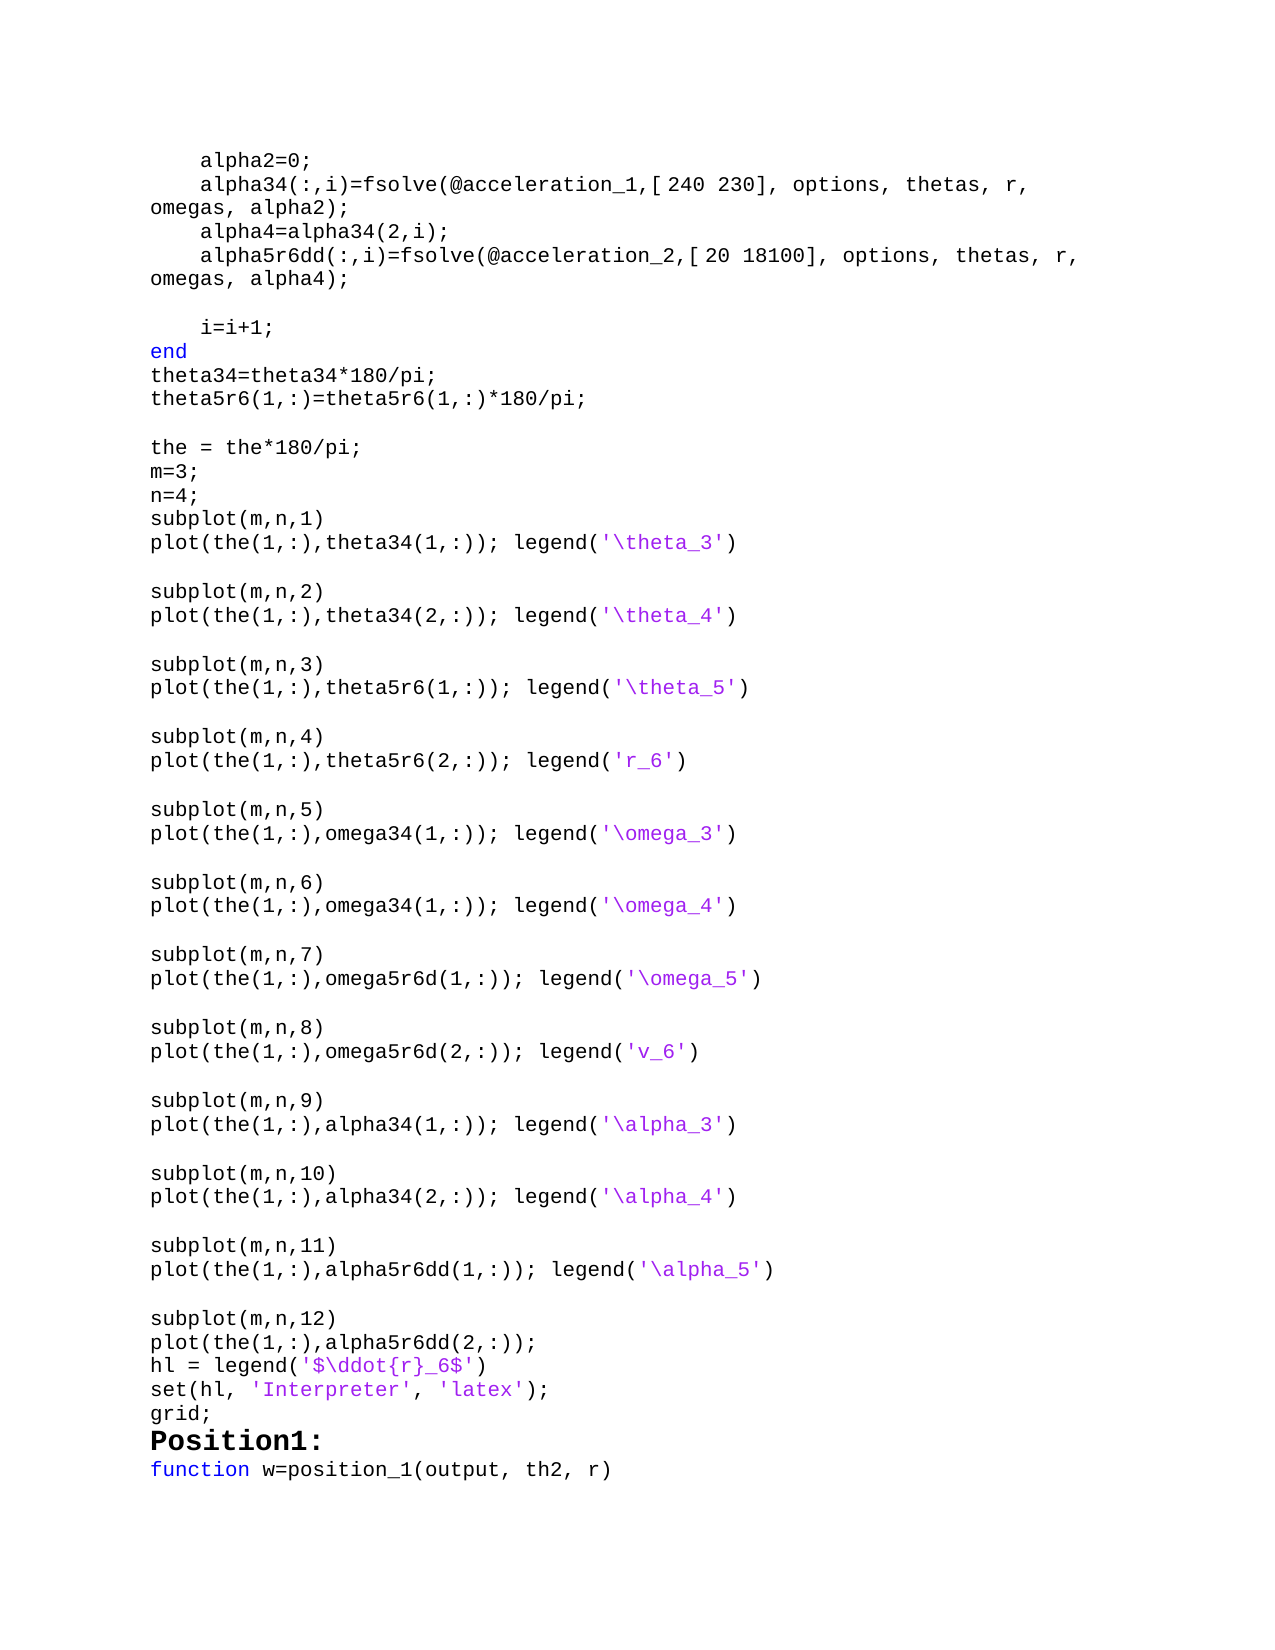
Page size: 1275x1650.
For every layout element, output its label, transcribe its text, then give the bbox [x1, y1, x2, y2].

text subplot(m,n,2) [150, 581, 1125, 604]
text subplot(m,n,12) [150, 1308, 1125, 1332]
text plot(the(1,:),alpha5r6dd(1,:)); legend('\alpha_5') [150, 1259, 1125, 1283]
text Position1: [150, 1426, 1125, 1459]
text alpha2=0; [150, 150, 1125, 174]
text hl = legend('$\ddot{r}_6$') [150, 1355, 1125, 1379]
text plot(the(1,:),alpha34(1,:)); legend('\alpha_3') [150, 1113, 1125, 1137]
text alpha34(:,i)=fsolve(@acceleration_1,[ 240 230], options, thetas, r, omegas, alpha2); [150, 174, 1125, 221]
text plot(the(1,:),theta34(1,:)); legend('\theta_3') [150, 532, 1125, 556]
text i=i+1; [150, 317, 1125, 341]
text plot(the(1,:),omega5r6d(2,:)); legend('v_6') [150, 1041, 1125, 1064]
text subplot(m,n,9) [150, 1090, 1125, 1113]
text alpha5r6dd(:,i)=fsolve(@acceleration_2,[ 20 18100], options, thetas, r, omegas, alpha4); [150, 244, 1125, 292]
text plot(the(1,:),alpha5r6dd(2,:)); [150, 1332, 1125, 1355]
text alpha4=alpha34(2,i); [150, 221, 1125, 244]
text subplot(m,n,6) [150, 872, 1125, 895]
text grid; [150, 1403, 1125, 1426]
text subplot(m,n,7) [150, 944, 1125, 968]
text n=4; [150, 484, 1125, 508]
text end [150, 341, 1125, 364]
text function w=position_1(output, th2, r) [150, 1459, 1125, 1483]
text plot(the(1,:),alpha34(2,:)); legend('\alpha_4') [150, 1186, 1125, 1210]
text subplot(m,n,11) [150, 1235, 1125, 1259]
text subplot(m,n,1) [150, 508, 1125, 532]
text plot(the(1,:),omega5r6d(1,:)); legend('\omega_5') [150, 968, 1125, 992]
text plot(the(1,:),theta5r6(1,:)); legend('\theta_5') [150, 677, 1125, 701]
text plot(the(1,:),omega34(1,:)); legend('\omega_4') [150, 895, 1125, 919]
text subplot(m,n,5) [150, 799, 1125, 823]
text set(hl, 'Interpreter', 'latex'); [150, 1379, 1125, 1403]
text theta34=theta34*180/pi; [150, 364, 1125, 388]
text plot(the(1,:),theta5r6(2,:)); legend('r_6') [150, 750, 1125, 774]
text subplot(m,n,3) [150, 654, 1125, 677]
text plot(the(1,:),theta34(2,:)); legend('\theta_4') [150, 604, 1125, 628]
text subplot(m,n,4) [150, 726, 1125, 750]
text plot(the(1,:),omega34(1,:)); legend('\omega_3') [150, 823, 1125, 846]
text subplot(m,n,10) [150, 1163, 1125, 1186]
text the = the*180/pi; [150, 437, 1125, 461]
text m=3; [150, 461, 1125, 484]
text subplot(m,n,8) [150, 1017, 1125, 1041]
text theta5r6(1,:)=theta5r6(1,:)*180/pi; [150, 388, 1125, 412]
